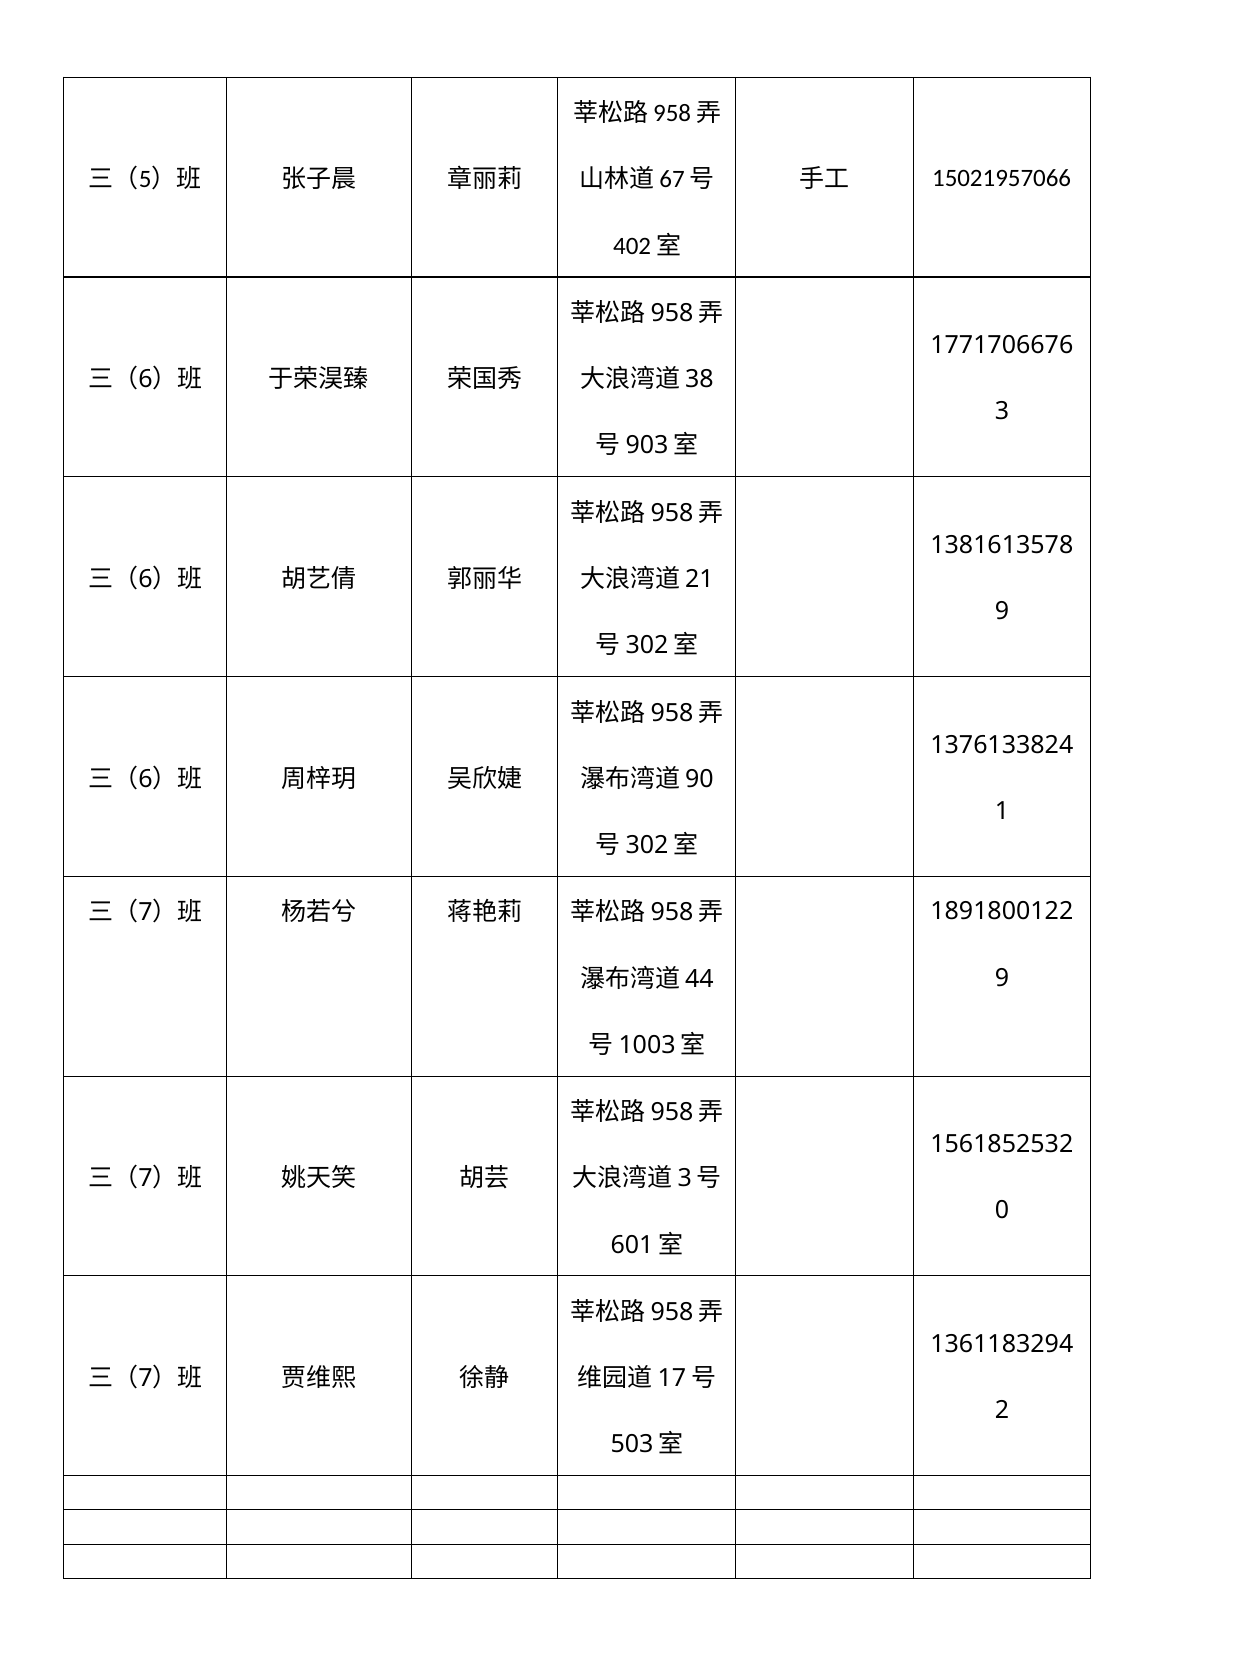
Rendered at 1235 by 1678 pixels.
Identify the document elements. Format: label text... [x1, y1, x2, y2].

table_cell [412, 1545, 557, 1578]
table_cell 莘松路958弄大浪湾道3号601室 [558, 1077, 735, 1275]
table_cell 胡艺倩 [227, 477, 411, 676]
table_cell 章丽莉 [412, 78, 557, 276]
table_cell [914, 1545, 1090, 1578]
table_cell [64, 1476, 226, 1509]
table_cell 手工 [736, 78, 913, 276]
table_cell [227, 1510, 411, 1543]
table_cell 徐静 [412, 1276, 557, 1475]
table_cell [64, 1545, 226, 1578]
table_cell 三（7）班 [64, 1276, 226, 1475]
table_cell 姚天笑 [227, 1077, 411, 1275]
table_cell 13816135789 [914, 477, 1090, 676]
table_cell 18918001229 [914, 877, 1090, 1076]
table_cell [227, 1545, 411, 1578]
table_cell 莘松路958弄大浪湾道21号302室 [558, 477, 735, 676]
table_cell 三（6）班 [64, 278, 226, 476]
table_cell [736, 1476, 913, 1509]
table_cell 张子晨 [227, 78, 411, 276]
table_cell 15021957066 [914, 78, 1090, 276]
table_cell 荣国秀 [412, 278, 557, 476]
table_cell [736, 677, 913, 876]
table_cell 周梓玥 [227, 677, 411, 876]
table_cell 吴欣婕 [412, 677, 557, 876]
table_cell 13611832942 [914, 1276, 1090, 1475]
table_cell 三（7）班 [64, 877, 226, 1076]
table_cell [736, 1510, 913, 1543]
table_cell 三（6）班 [64, 677, 226, 876]
table_cell [736, 1545, 913, 1578]
table_cell 莘松路958弄瀑布湾道44号1003室 [558, 877, 735, 1076]
table_cell 贾维熙 [227, 1276, 411, 1475]
table_cell 三（6）班 [64, 477, 226, 676]
table_cell [736, 477, 913, 676]
table_cell [227, 1476, 411, 1509]
table_cell 17717066763 [914, 278, 1090, 476]
table_cell 13761338241 [914, 677, 1090, 876]
table_cell 15618525320 [914, 1077, 1090, 1275]
table_cell [558, 1510, 735, 1543]
table_cell [914, 1510, 1090, 1543]
table_cell [412, 1476, 557, 1509]
table_cell 莘松路958弄山林道67号402室 [558, 78, 735, 276]
table_cell [736, 877, 913, 1076]
table_cell 杨若兮 [227, 877, 411, 1076]
table_cell [558, 1476, 735, 1509]
table_cell [736, 1276, 913, 1475]
table_cell [64, 1510, 226, 1543]
table_cell 蒋艳莉 [412, 877, 557, 1076]
table_cell 于荣淏臻 [227, 278, 411, 476]
table_cell 胡芸 [412, 1077, 557, 1275]
table_cell 三（5）班 [64, 78, 226, 276]
table_cell [736, 1077, 913, 1275]
table_cell 莘松路958弄维园道17号503室 [558, 1276, 735, 1475]
table_cell 莘松路958弄大浪湾道38号903室 [558, 278, 735, 476]
table_cell [914, 1476, 1090, 1509]
table_cell 三（7）班 [64, 1077, 226, 1275]
table_cell 郭丽华 [412, 477, 557, 676]
table_cell [736, 278, 913, 476]
table_cell [558, 1545, 735, 1578]
table_cell [412, 1510, 557, 1543]
table_cell 莘松路958弄瀑布湾道90号302室 [558, 677, 735, 876]
